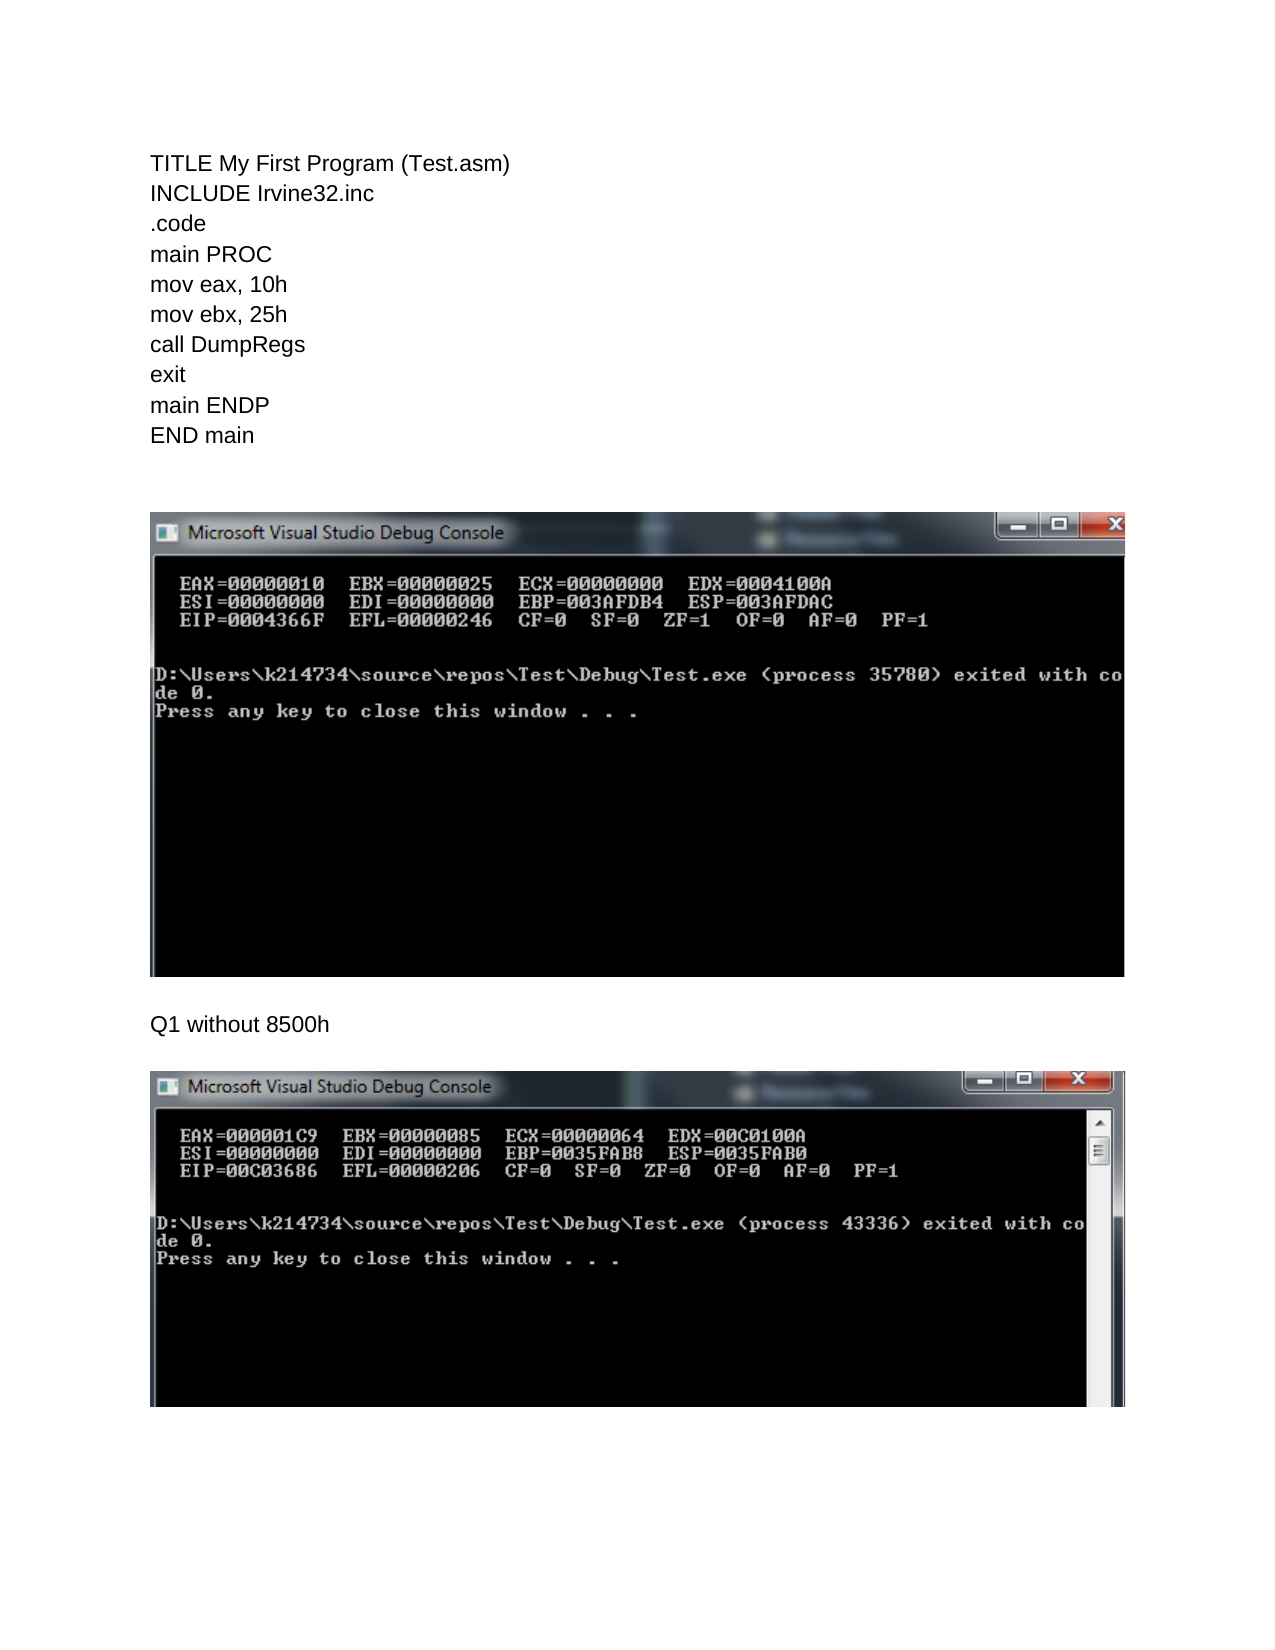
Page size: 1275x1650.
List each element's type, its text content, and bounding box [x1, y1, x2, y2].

text exit [150, 361, 1125, 388]
picture [150, 1071, 1125, 1407]
text .code [150, 210, 1125, 237]
picture [150, 512, 1125, 977]
text main ENDP [150, 392, 1125, 418]
text TITLE My First Program (Test.asm) [150, 150, 1125, 176]
text call DumpRegs [150, 331, 1125, 358]
text main PROC [150, 241, 1125, 267]
text mov eax, 10h [150, 271, 1125, 297]
text mov ebx, 25h [150, 301, 1125, 327]
text INCLUDE Irvine32.inc [150, 180, 1125, 207]
text Q1 without 8500h [150, 1011, 1125, 1037]
text END main [150, 422, 1125, 448]
